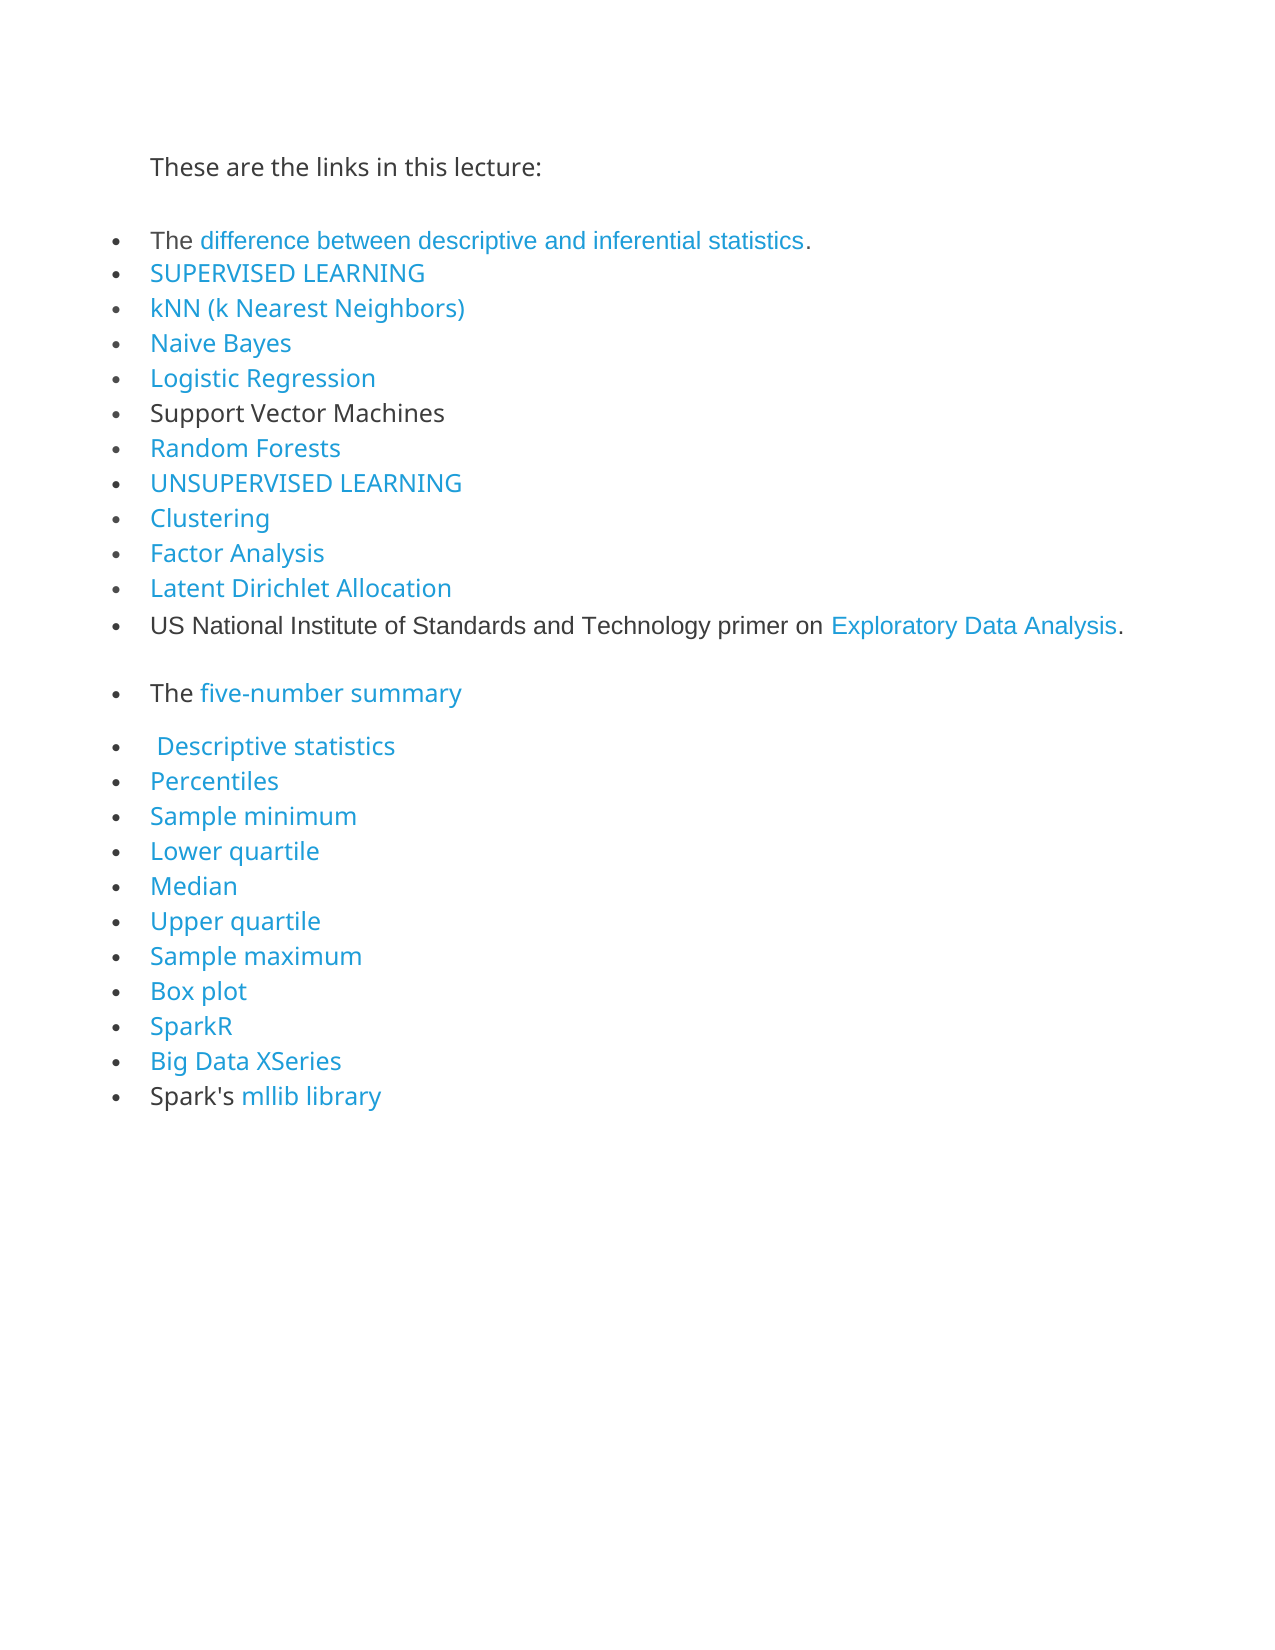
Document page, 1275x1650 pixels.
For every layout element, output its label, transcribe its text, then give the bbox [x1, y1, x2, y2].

list Sample minimum [112, 797, 1125, 832]
list Sample maximum [112, 937, 1125, 972]
list Clustering [112, 499, 1125, 534]
list Median [112, 867, 1125, 902]
list UNSUPERVISED LEARNING [112, 464, 1125, 499]
list US National Institute of Standards and Technology primer on Exploratory Data Analysis. [112, 604, 1125, 674]
list Naive Bayes [112, 324, 1125, 359]
list Percentiles [112, 762, 1125, 797]
list SUPERVISED LEARNING [112, 254, 1125, 289]
text These are the links in this lecture: [150, 150, 1125, 184]
list Factor Analysis [112, 534, 1125, 569]
list Descriptive statistics [112, 727, 1125, 762]
list Lower quartile [112, 832, 1125, 867]
list Logistic Regression [112, 359, 1125, 394]
list SparkR [112, 1007, 1125, 1042]
list Upper quartile [112, 902, 1125, 937]
list Big Data XSeries [112, 1042, 1125, 1077]
list Spark's mllib library [112, 1077, 1125, 1112]
list Support Vector Machines [112, 394, 1125, 429]
list Latent Dirichlet Allocation [112, 569, 1125, 604]
list Box plot [112, 972, 1125, 1007]
list kNN (k Nearest Neighbors) [112, 289, 1125, 324]
list The difference between descriptive and inferential statistics. [112, 219, 1125, 254]
list The five-number summary [112, 674, 1125, 709]
list Random Forests [112, 429, 1125, 464]
